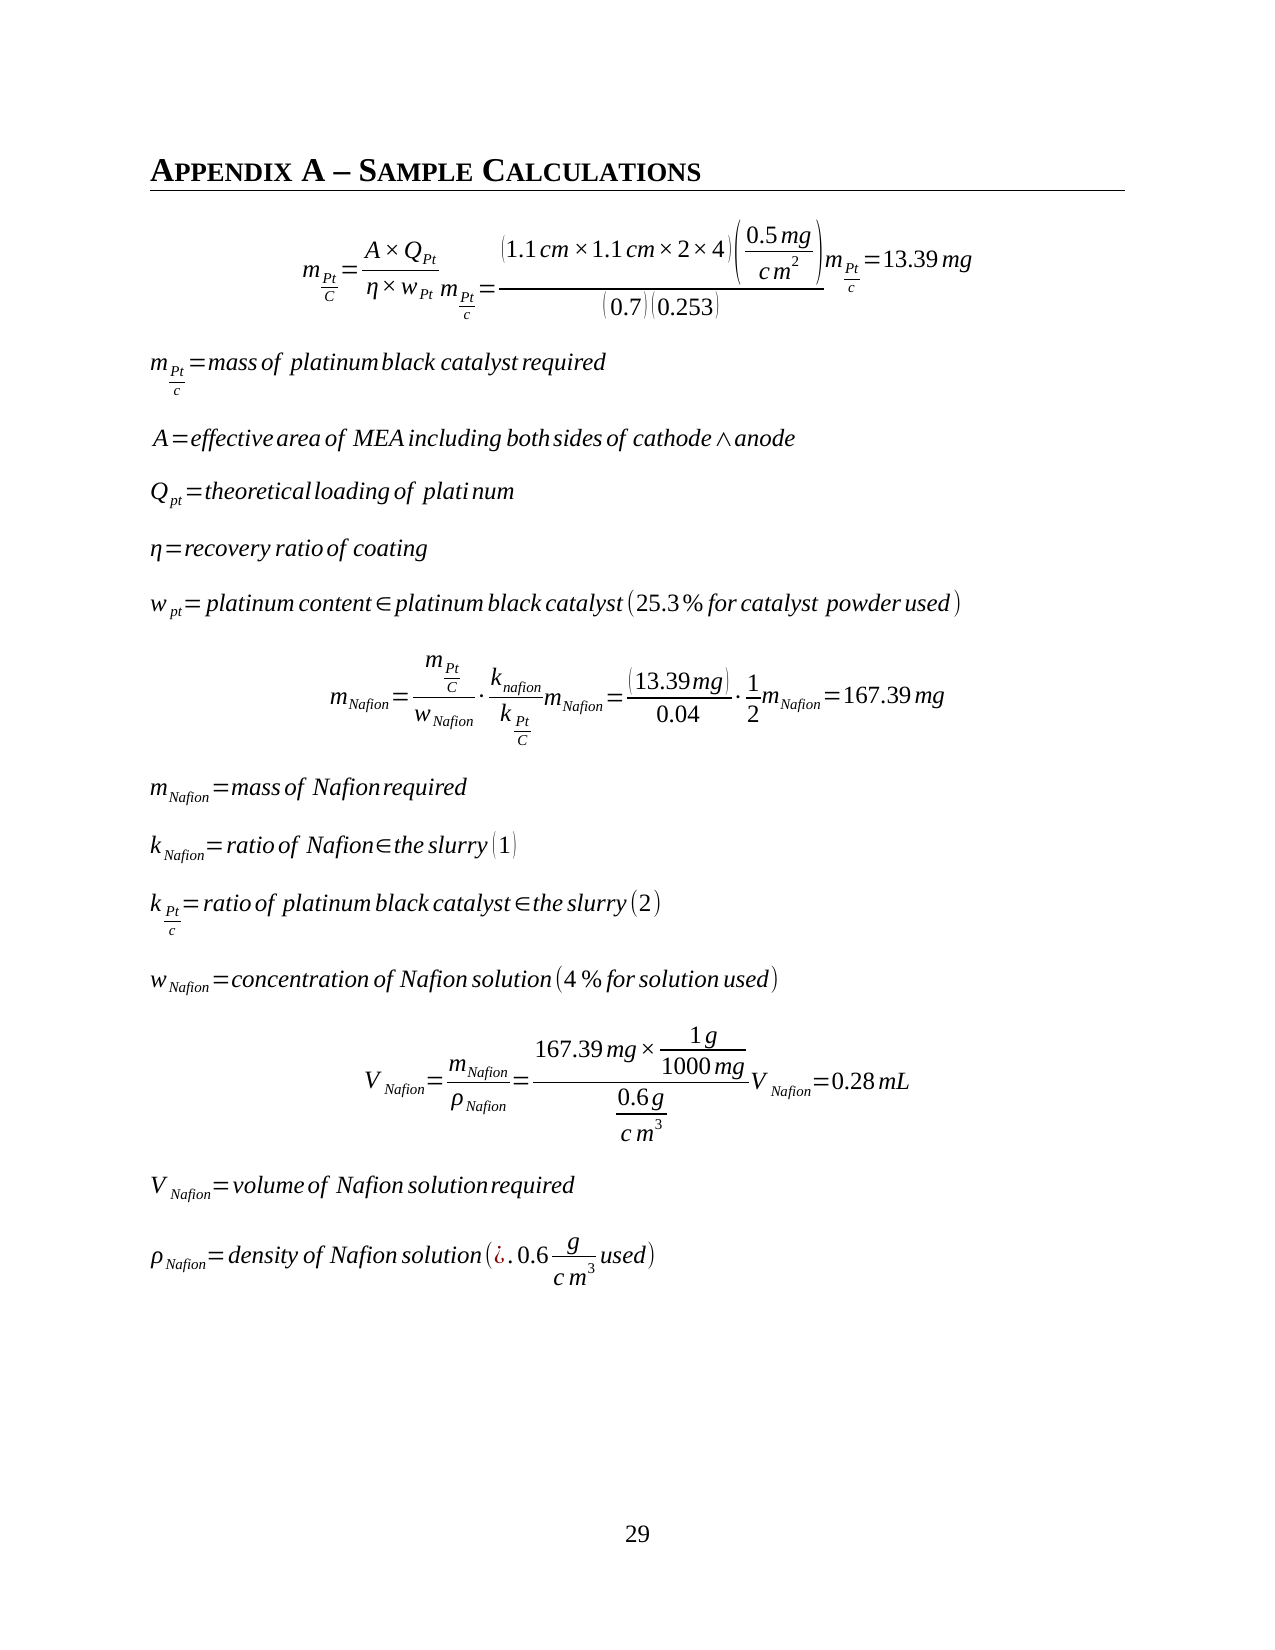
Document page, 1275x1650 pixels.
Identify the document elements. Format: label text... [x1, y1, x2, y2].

subtitle Appendix A – Sample Calculations [150, 150, 1125, 190]
